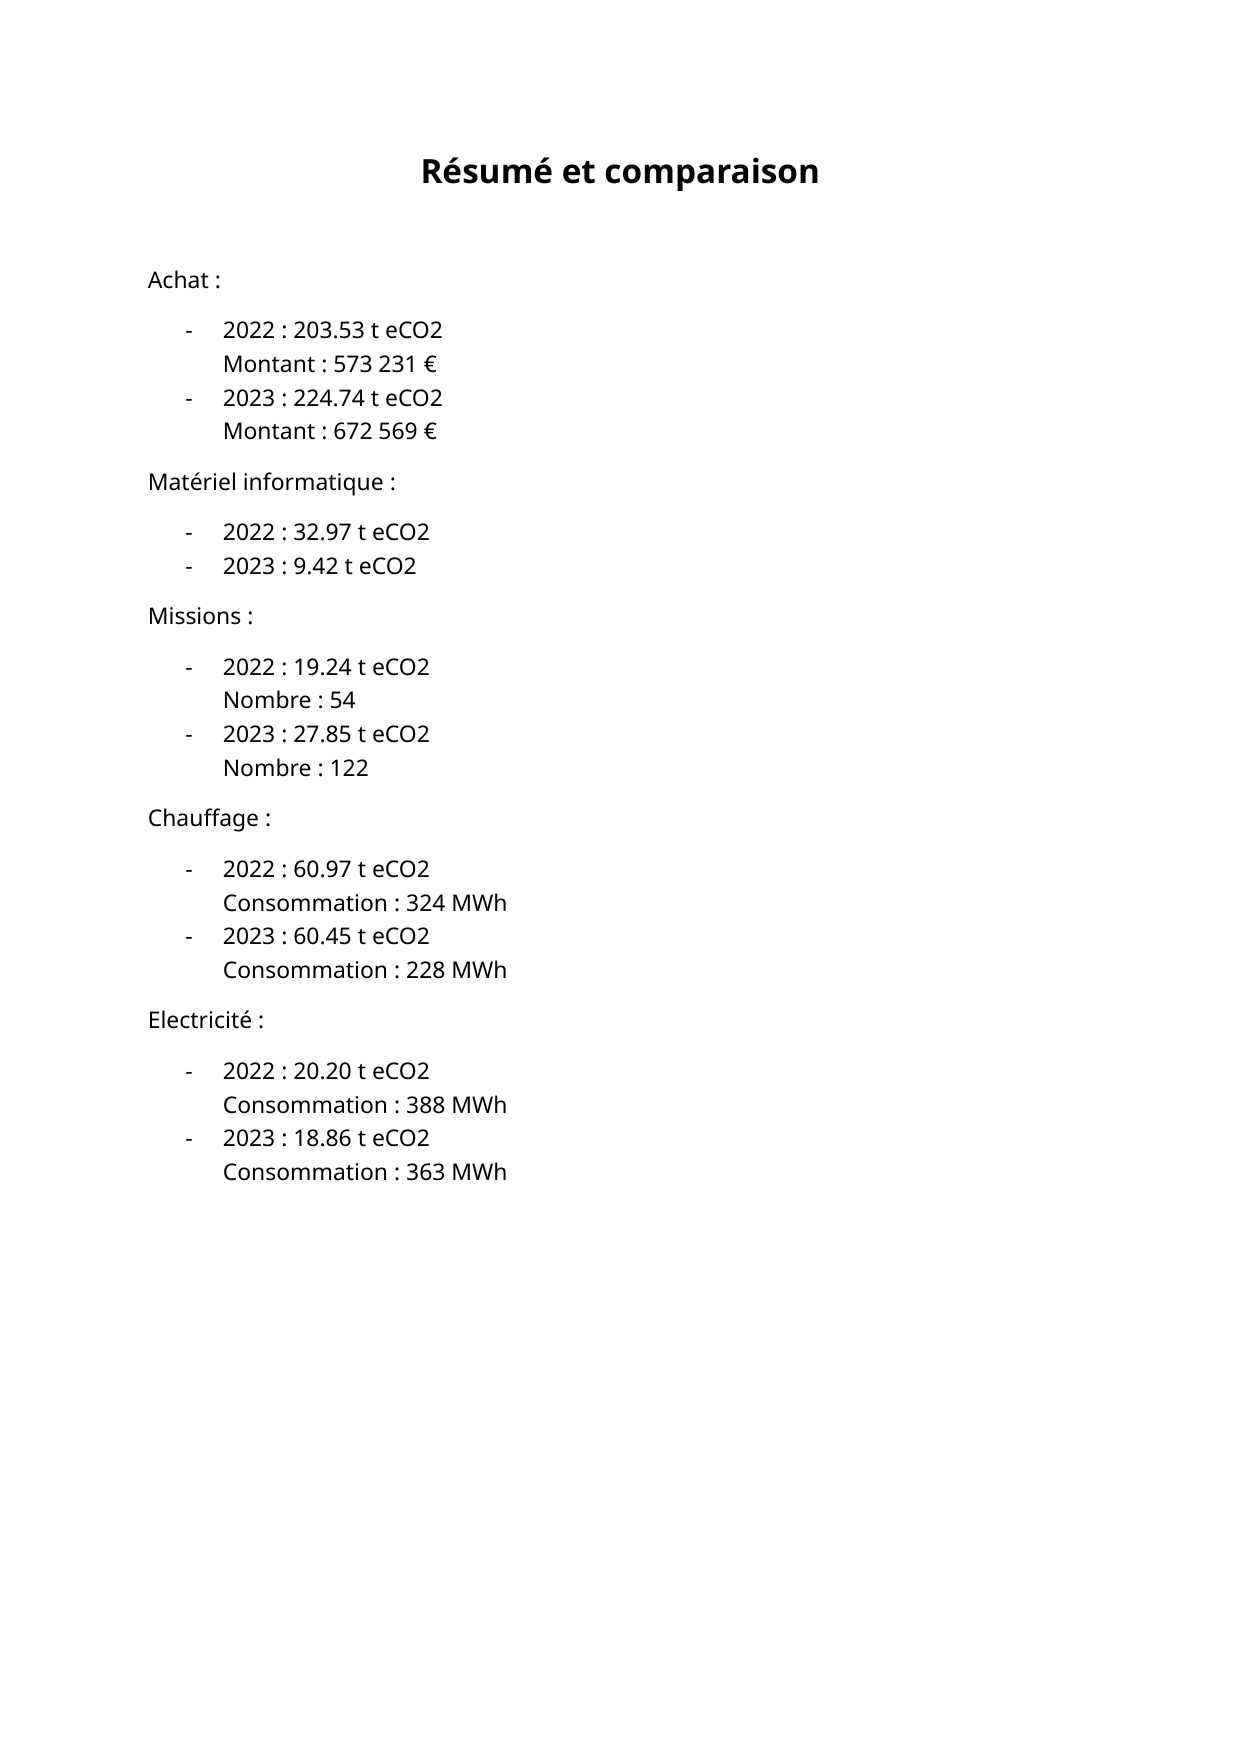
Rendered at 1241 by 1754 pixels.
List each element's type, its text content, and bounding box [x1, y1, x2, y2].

list 2023 : 9.42 t eCO2 [185, 550, 1093, 581]
list Nombre : 54 [223, 684, 1093, 716]
list Montant : 573 231 € [223, 348, 1093, 379]
list 2023 : 27.85 t eCO2 [185, 718, 1093, 749]
list 2022 : 19.24 t eCO2 [185, 651, 1093, 682]
list Consommation : 363 MWh [223, 1156, 1093, 1187]
list 2023 : 224.74 t eCO2 [185, 382, 1093, 413]
list Consommation : 228 MWh [223, 954, 1093, 985]
text Achat : [148, 264, 1093, 295]
list Consommation : 388 MWh [223, 1089, 1093, 1120]
text Missions : [148, 600, 1093, 632]
list Montant : 672 569 € [223, 415, 1093, 447]
list 2022 : 32.97 t eCO2 [185, 516, 1093, 547]
list 2023 : 18.86 t eCO2 [185, 1122, 1093, 1154]
list 2023 : 60.45 t eCO2 [185, 920, 1093, 952]
list Consommation : 324 MWh [223, 887, 1093, 918]
list 2022 : 60.97 t eCO2 [185, 853, 1093, 884]
text Résumé et comparaison [148, 148, 1093, 193]
text Matériel informatique : [148, 466, 1093, 497]
list 2022 : 203.53 t eCO2 [185, 314, 1093, 345]
list 2022 : 20.20 t eCO2 [185, 1055, 1093, 1086]
text Chauffage : [148, 802, 1093, 834]
list Nombre : 122 [223, 752, 1093, 783]
text Electricité : [148, 1004, 1093, 1036]
